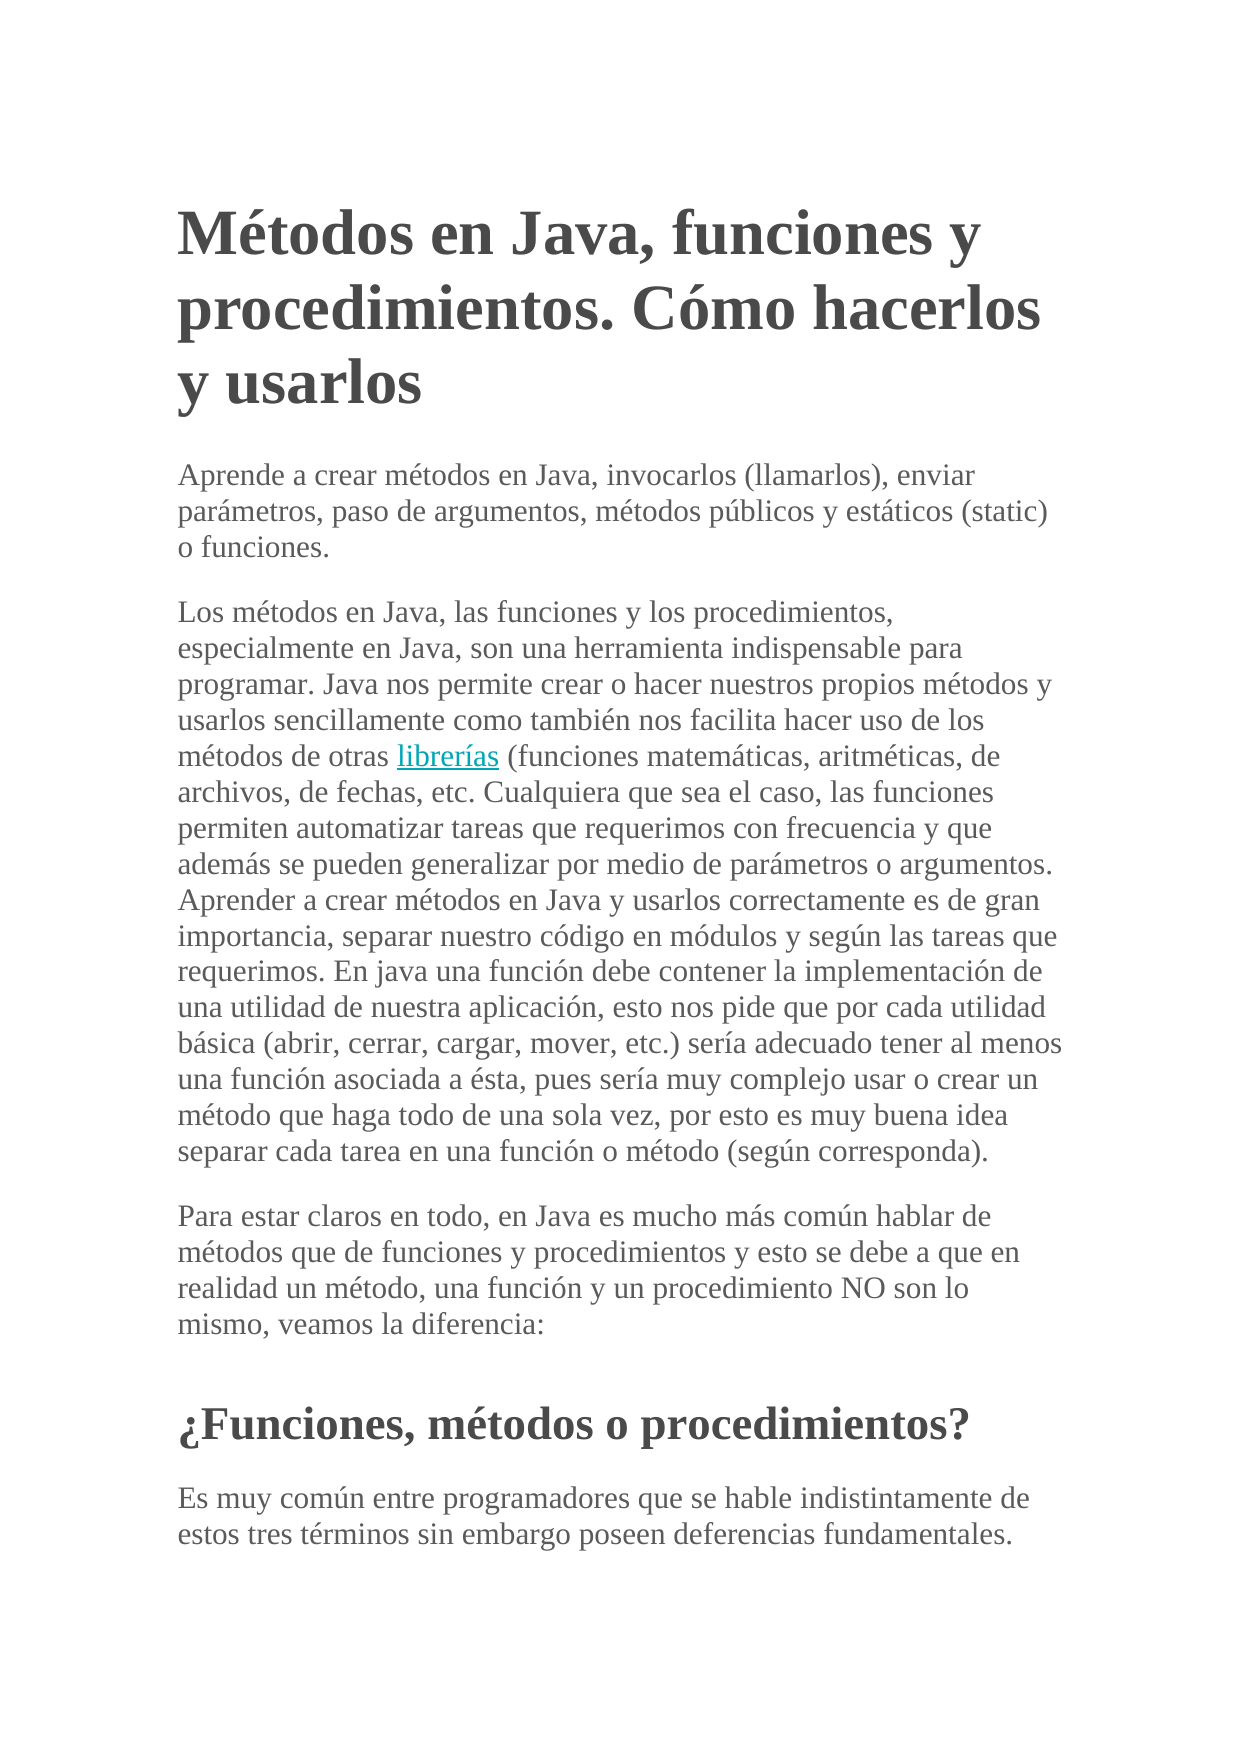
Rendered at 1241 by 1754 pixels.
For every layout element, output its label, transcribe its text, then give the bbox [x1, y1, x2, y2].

text Los métodos en Java, las funciones y los procedimientos, especialmente en Java, son una herramienta indispensable para programar. Java nos permite crear o hacer nuestros propios métodos y usarlos sencillamente como también nos facilita hacer uso de los métodos de otras librerías (funciones matemáticas, aritméticas, de archivos, de fechas, etc. Cualquiera que sea el caso, las funciones permiten automatizar tareas que requerimos con frecuencia y que además se pueden generalizar por medio de parámetros o argumentos. Aprender a crear métodos en Java y usarlos correctamente es de gran importancia, separar nuestro código en módulos y según las tareas que requerimos. En java una función debe contener la implementación de una utilidad de nuestra aplicación, esto nos pide que por cada utilidad básica (abrir, cerrar, cargar, mover, etc.) sería adecuado tener al menos una función asociada a ésta, pues sería muy complejo usar o crear un método que haga todo de una sola vez, por esto es muy buena idea separar cada tarea en una función o método (según corresponda). [177, 593, 1063, 1168]
text Aprende a crear métodos en Java, invocarlos (llamarlos), enviar parámetros, paso de argumentos, métodos públicos y estáticos (static) o funciones. [177, 456, 1063, 564]
text Es muy común entre programadores que se hable indistintamente de estos tres términos sin embargo poseen deferencias fundamentales. [177, 1479, 1063, 1551]
text Para estar claros en todo, en Java es mucho más común hablar de métodos que de funciones y procedimientos y esto se debe a que en realidad un método, una función y un procedimiento NO son lo mismo, veamos la diferencia: [177, 1197, 1063, 1341]
text ¿Funciones, métodos o procedimientos? [177, 1396, 1063, 1450]
text Métodos en Java, funciones y procedimientos. Cómo hacerlos y usarlos [177, 194, 1063, 417]
